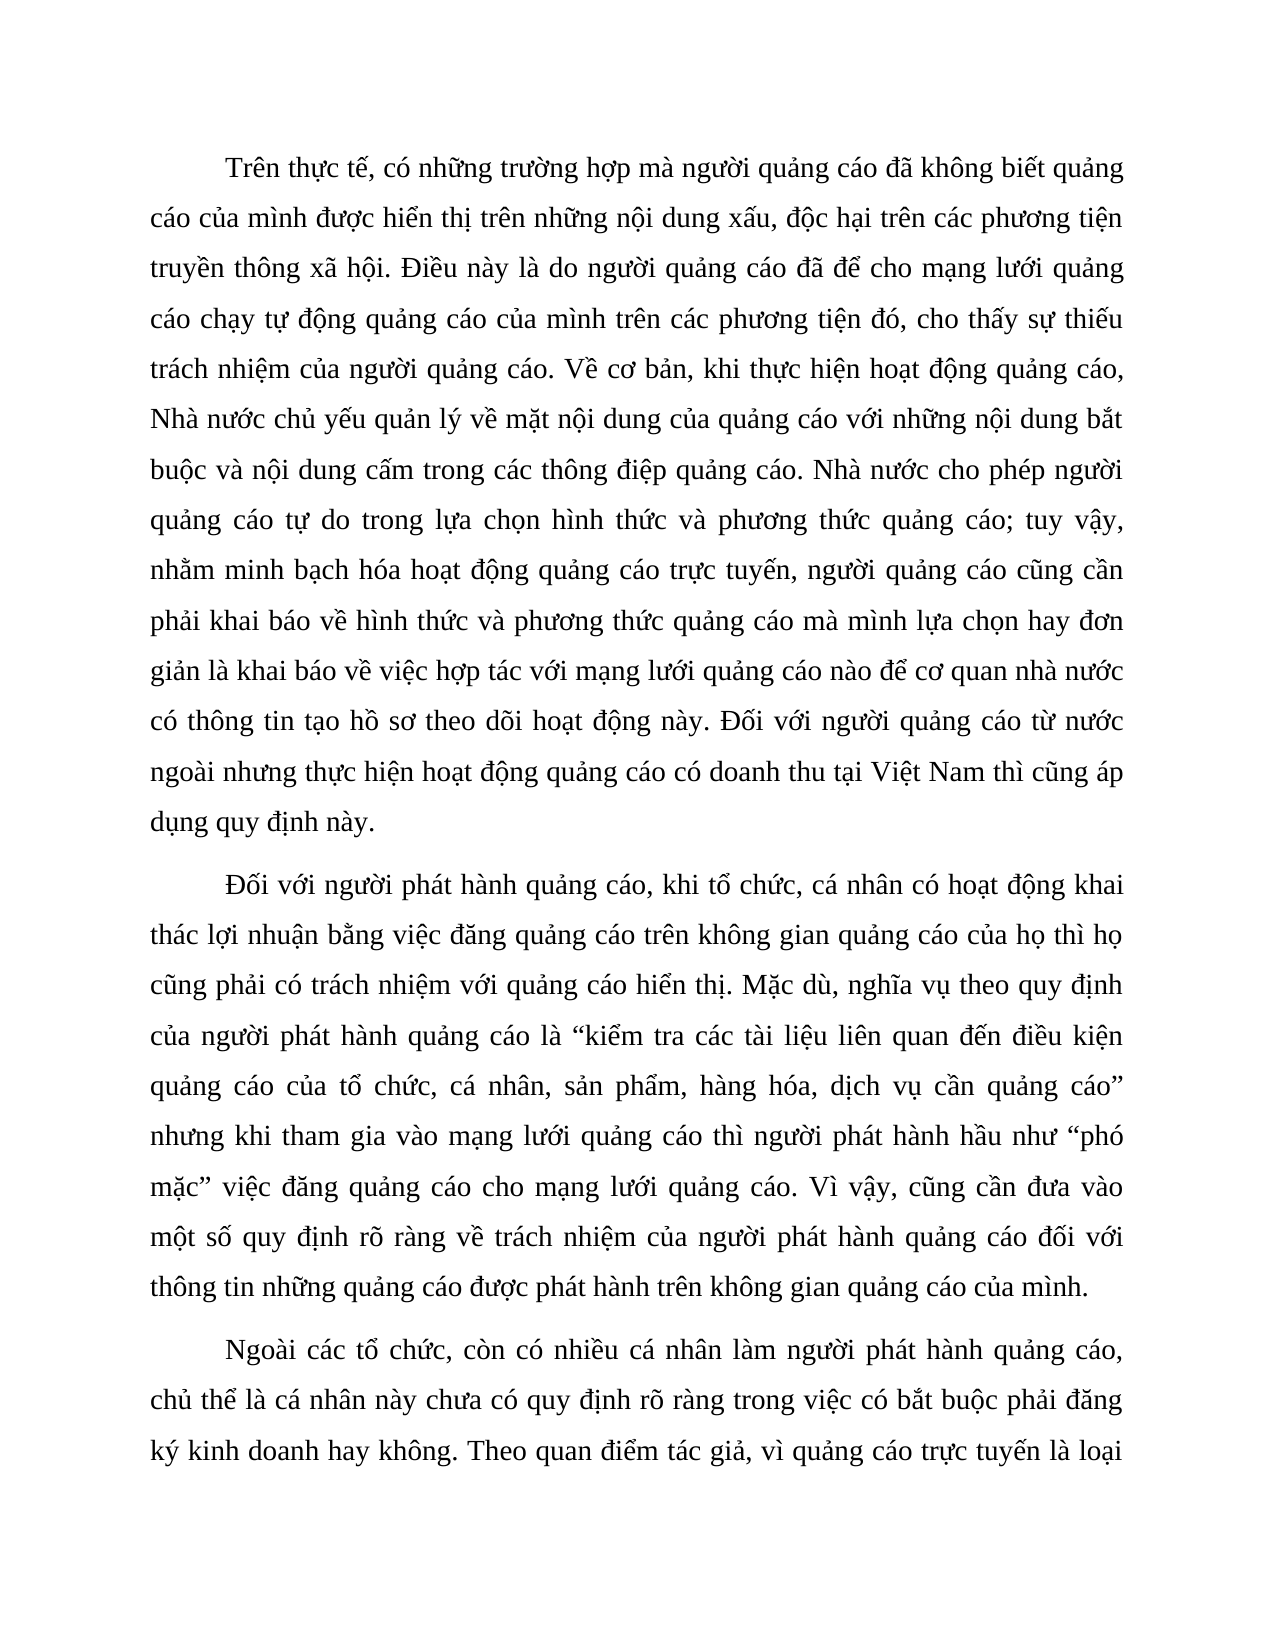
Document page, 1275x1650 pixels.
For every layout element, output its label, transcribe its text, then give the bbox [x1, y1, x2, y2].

text Trên thực tế, có những trường hợp mà người quảng cáo đã không biết quảng cáo của mình được hiển thị trên những nội dung xấu, độc hại trên các phương tiện truyền thông xã hội. Điều này là do người quảng cáo đã để cho mạng lưới quảng cáo chạy tự động quảng cáo của mình trên các phương tiện đó, cho thấy sự thiếu trách nhiệm của người quảng cáo. Về cơ bản, khi thực hiện hoạt động quảng cáo, Nhà nước chủ yếu quản lý về mặt nội dung của quảng cáo với những nội dung bắt buộc và nội dung cấm trong các thông điệp quảng cáo. Nhà nước cho phép người quảng cáo tự do trong lựa chọn hình thức và phương thức quảng cáo; tuy vậy, nhằm minh bạch hóa hoạt động quảng cáo trực tuyến, người quảng cáo cũng cần phải khai báo về hình thức và phương thức quảng cáo mà mình lựa chọn hay đơn giản là khai báo về việc hợp tác với mạng lưới quảng cáo nào để cơ quan nhà nước có thông tin tạo hồ sơ theo dõi hoạt động này. Đối với người quảng cáo từ nước ngoài nhưng thực hiện hoạt động quảng cáo có doanh thu tại Việt Nam thì cũng áp dụng quy định này. [150, 150, 1125, 838]
text Đối với người phát hành quảng cáo, khi tổ chức, cá nhân có hoạt động khai thác lợi nhuận bằng việc đăng quảng cáo trên không gian quảng cáo của họ thì họ cũng phải có trách nhiệm với quảng cáo hiển thị. Mặc dù, nghĩa vụ theo quy định của người phát hành quảng cáo là “kiểm tra các tài liệu liên quan đến điều kiện quảng cáo của tổ chức, cá nhân, sản phẩm, hàng hóa, dịch vụ cần quảng cáo” nhưng khi tham gia vào mạng lưới quảng cáo thì người phát hành hầu như “phó mặc” việc đăng quảng cáo cho mạng lưới quảng cáo. Vì vậy, cũng cần đưa vào một số quy định rõ ràng về trách nhiệm của người phát hành quảng cáo đối với thông tin những quảng cáo được phát hành trên không gian quảng cáo của mình. [150, 867, 1125, 1303]
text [150, 1332, 1125, 1466]
